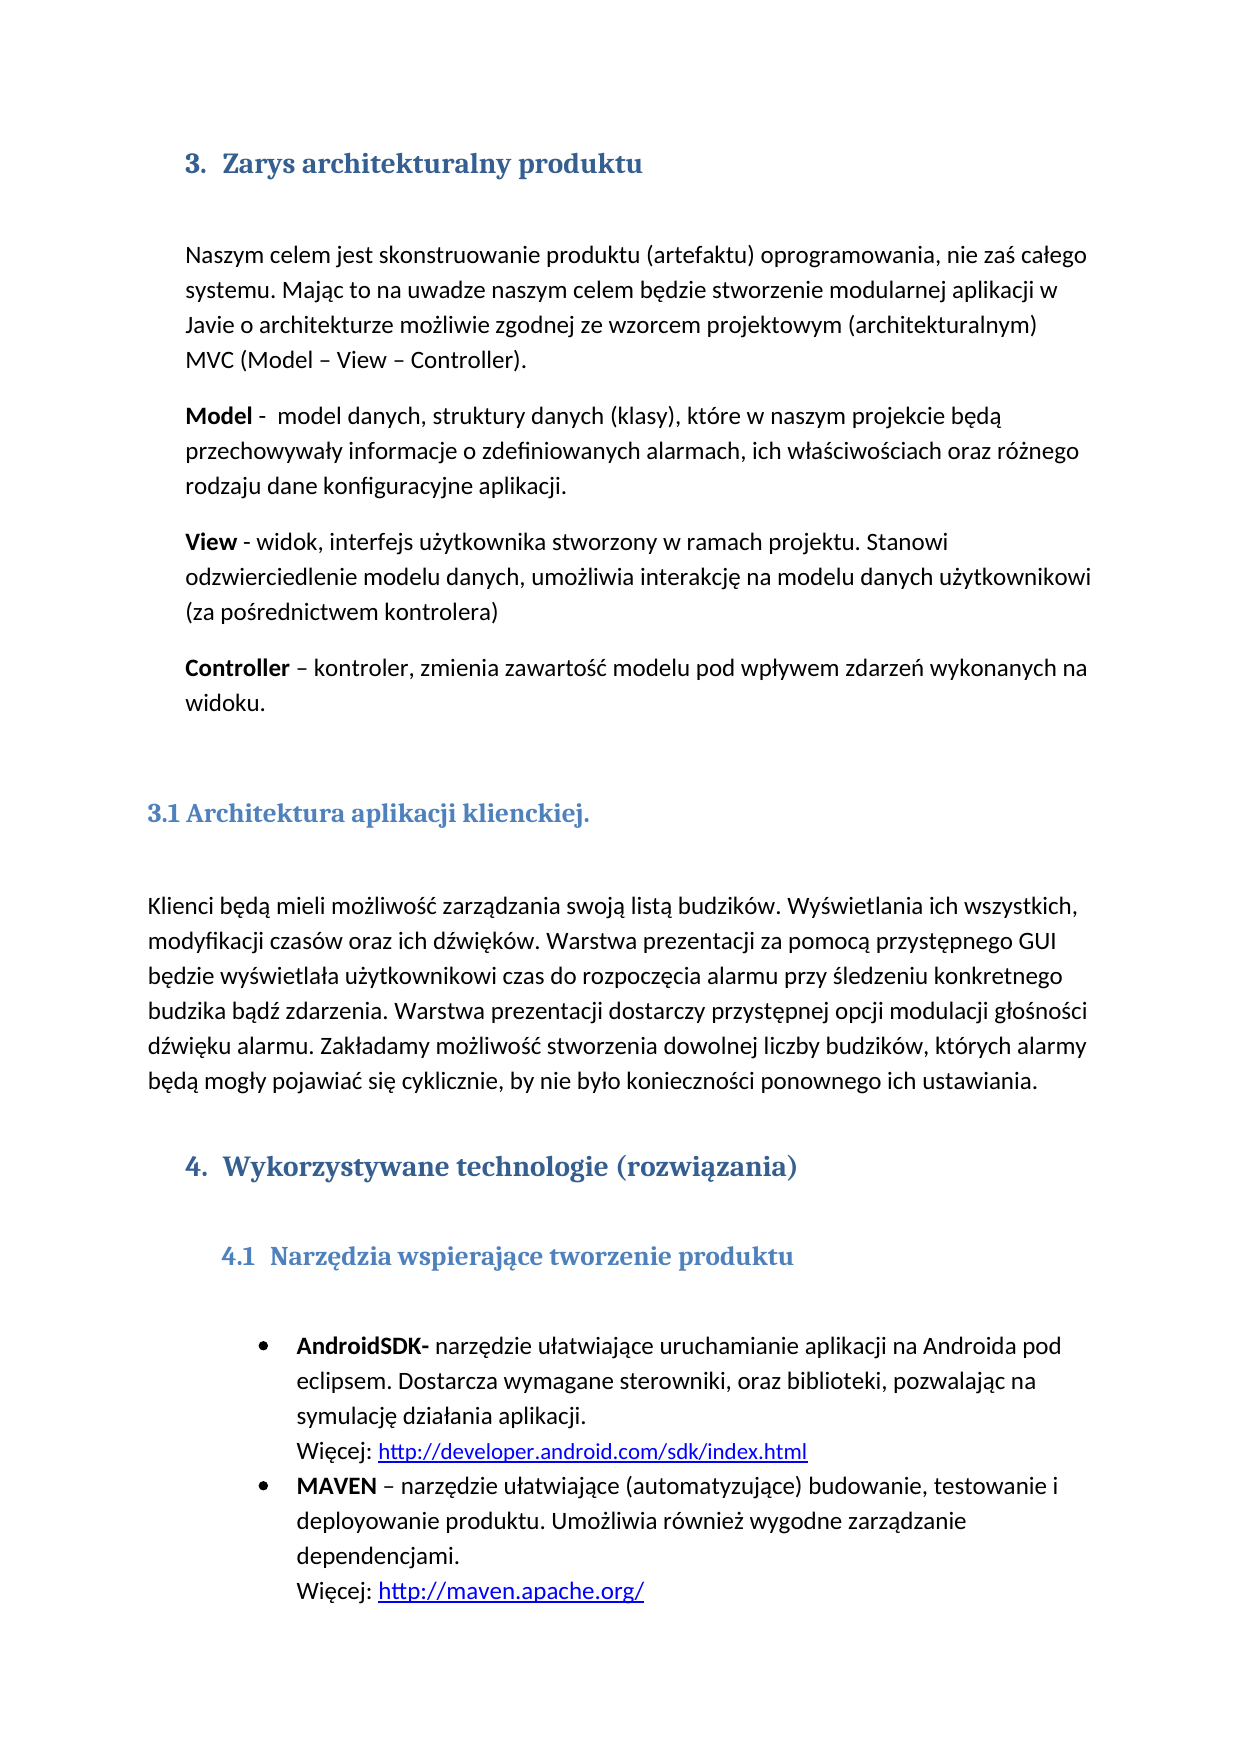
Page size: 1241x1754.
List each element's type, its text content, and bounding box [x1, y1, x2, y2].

list AndroidSDK- narzędzie ułatwiające uruchamianie aplikacji na Androida pod eclipsem. Dostarcza wymagane sterowniki, oraz biblioteki, pozwalając na symulację działania aplikacji. [259, 1330, 1093, 1431]
list Więcej: http://maven.apache.org/ [296, 1575, 1093, 1606]
subtitle 3.1 Architektura aplikacji klienckiej. [148, 798, 1093, 829]
text View - widok, interfejs użytkownika stworzony w ramach projektu. Stanowi odzwierciedlenie modelu danych, umożliwia interakcję na modelu danych użytkownikowi (za pośrednictwem kontrolera) [185, 526, 1093, 626]
list MAVEN – narzędzie ułatwiające (automatyzujące) budowanie, testowanie i deployowanie produktu. Umożliwia również wygodne zarządzanie dependencjami. [259, 1470, 1093, 1571]
subtitle Zarys architekturalny produktu [185, 148, 1093, 181]
subtitle Narzędzia wspierające tworzenie produktu [221, 1241, 1093, 1273]
text Naszym celem jest skonstruowanie produktu (artefaktu) oprogramowania, nie zaś całego systemu. Mając to na uwadze naszym celem będzie stworzenie modularnej aplikacji w Javie o architekturze możliwie zgodnej ze wzorcem projektowym (architekturalnym) MVC (Model – View – Controller). [185, 239, 1093, 375]
subtitle Wykorzystywane technologie (rozwiązania) [185, 1150, 1093, 1183]
text Model - model danych, struktury danych (klasy), które w naszym projekcie będą przechowywały informacje o zdefiniowanych alarmach, ich właściwościach oraz różnego rodzaju dane konfiguracyjne aplikacji. [185, 400, 1093, 501]
text Controller – kontroler, zmienia zawartość modelu pod wpływem zdarzeń wykonanych na widoku. [185, 652, 1093, 717]
list Więcej: http://developer.android.com/sdk/index.html [296, 1435, 1093, 1466]
text Klienci będą mieli możliwość zarządzania swoją listą budzików. Wyświetlania ich wszystkich, modyfikacji czasów oraz ich dźwięków. Warstwa prezentacji za pomocą przystępnego GUI będzie wyświetlała użytkownikowi czas do rozpoczęcia alarmu przy śledzeniu konkretnego budzika bądź zdarzenia. Warstwa prezentacji dostarczy przystępnej opcji modulacji głośności dźwięku alarmu. Zakładamy możliwość stworzenia dowolnej liczby budzików, których alarmy będą mogły pojawiać się cyklicznie, by nie było konieczności ponownego ich ustawiania. [148, 890, 1093, 1095]
